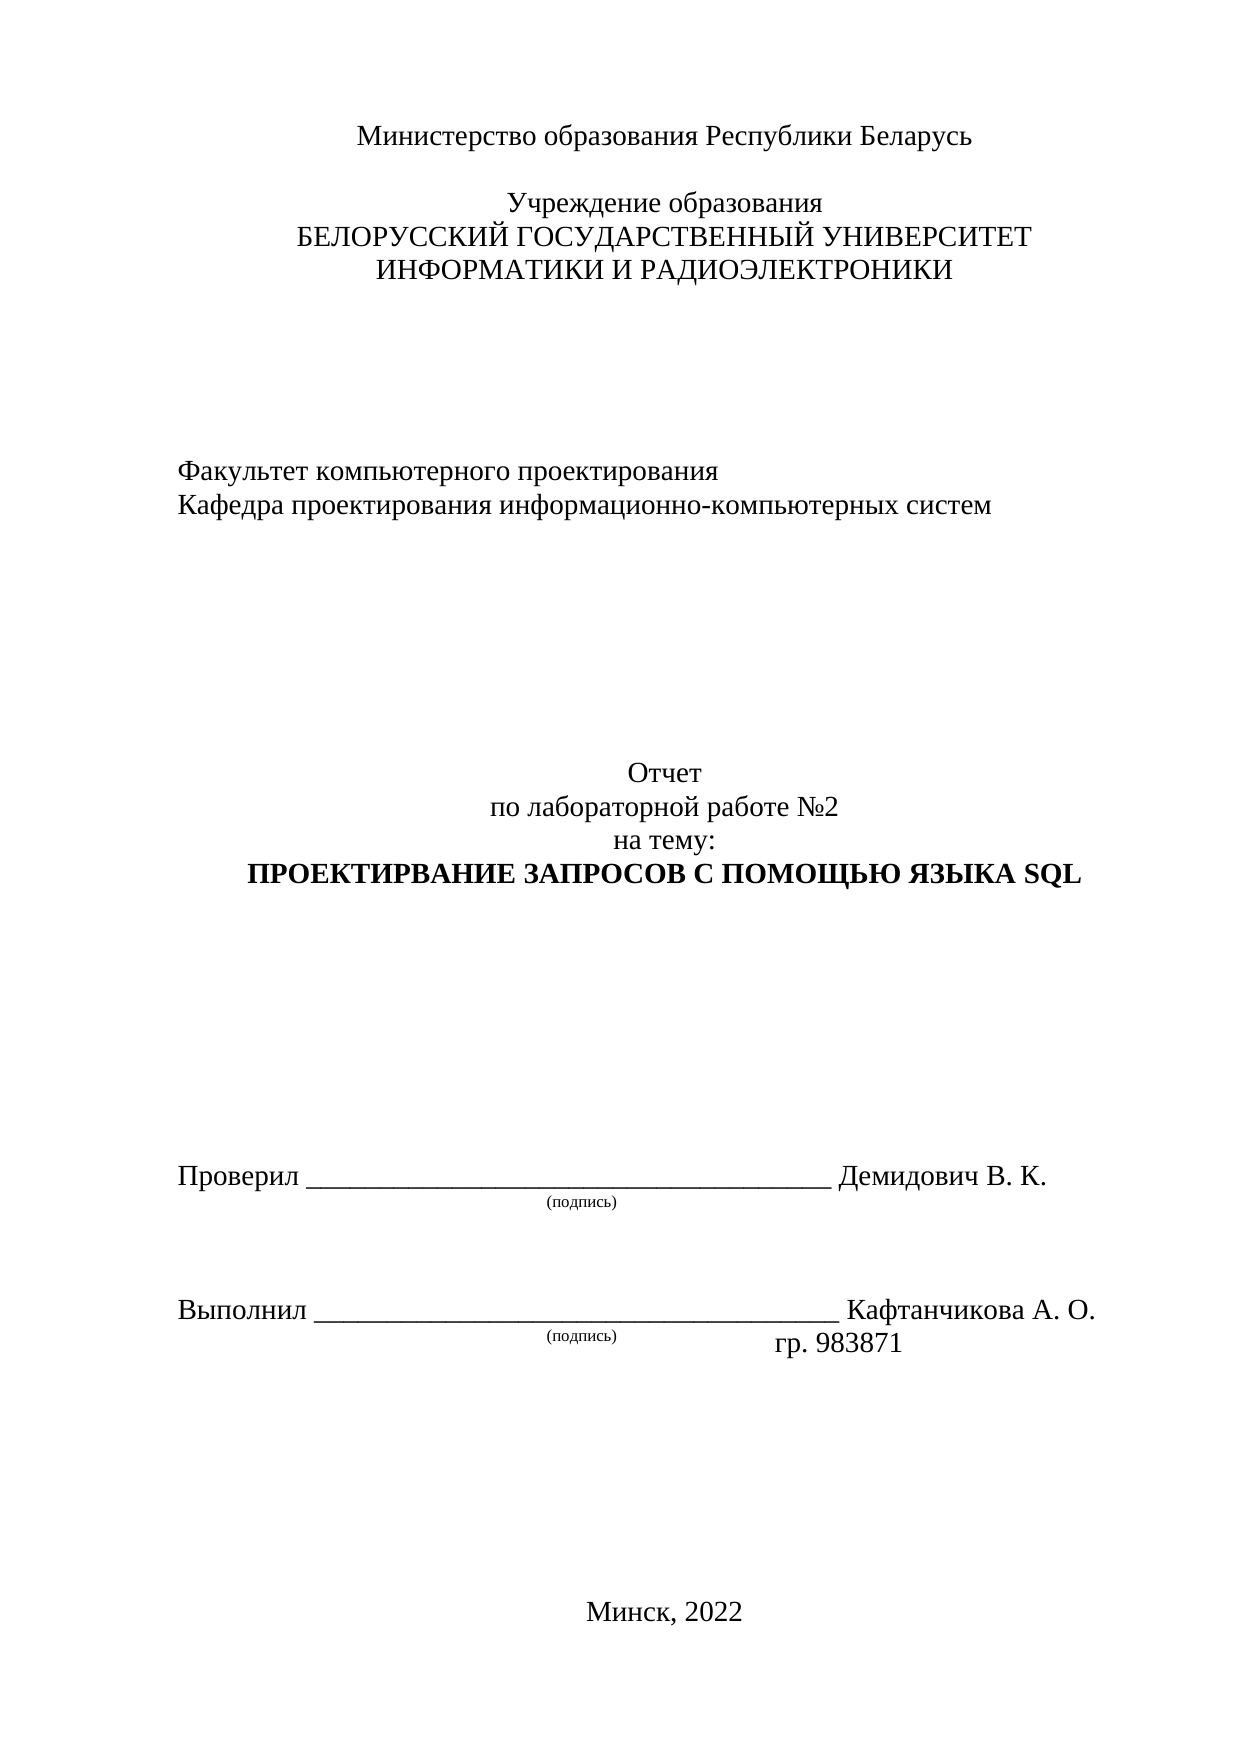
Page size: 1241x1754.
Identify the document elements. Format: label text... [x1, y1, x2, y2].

text Проверил ____________________________________ Демидович В. К. [177, 1158, 1152, 1191]
text по лабораторной работе №2 [177, 789, 1152, 822]
text (подпись) [177, 1191, 1152, 1225]
text на тему: [177, 822, 1152, 856]
text Выполнил ____________________________________ Кафтанчикова А. О. [177, 1292, 1152, 1326]
text Факультет компьютерного проектирования [177, 453, 1152, 487]
text Минск, 2022 [177, 1594, 1152, 1627]
text БЕЛОРУССКИЙ ГОСУДАРСТВЕННЫЙ УНИВЕРСИТЕТ [177, 219, 1152, 252]
text (подпись) гр. 983871 [177, 1326, 1152, 1359]
text Министерство образования Республики Беларусь [177, 118, 1152, 152]
text Учреждение образования [177, 185, 1152, 219]
text ПРОЕКТИРВАНИЕ ЗАПРОСОВ С ПОМОЩЬЮ ЯЗЫКА SQL [177, 856, 1152, 889]
text Кафедра проектирования информационно-компьютерных систем [177, 487, 1152, 521]
text Отчет [177, 755, 1152, 789]
text ИНФОРМАТИКИ И РАДИОЭЛЕКТРОНИКИ [177, 252, 1152, 286]
